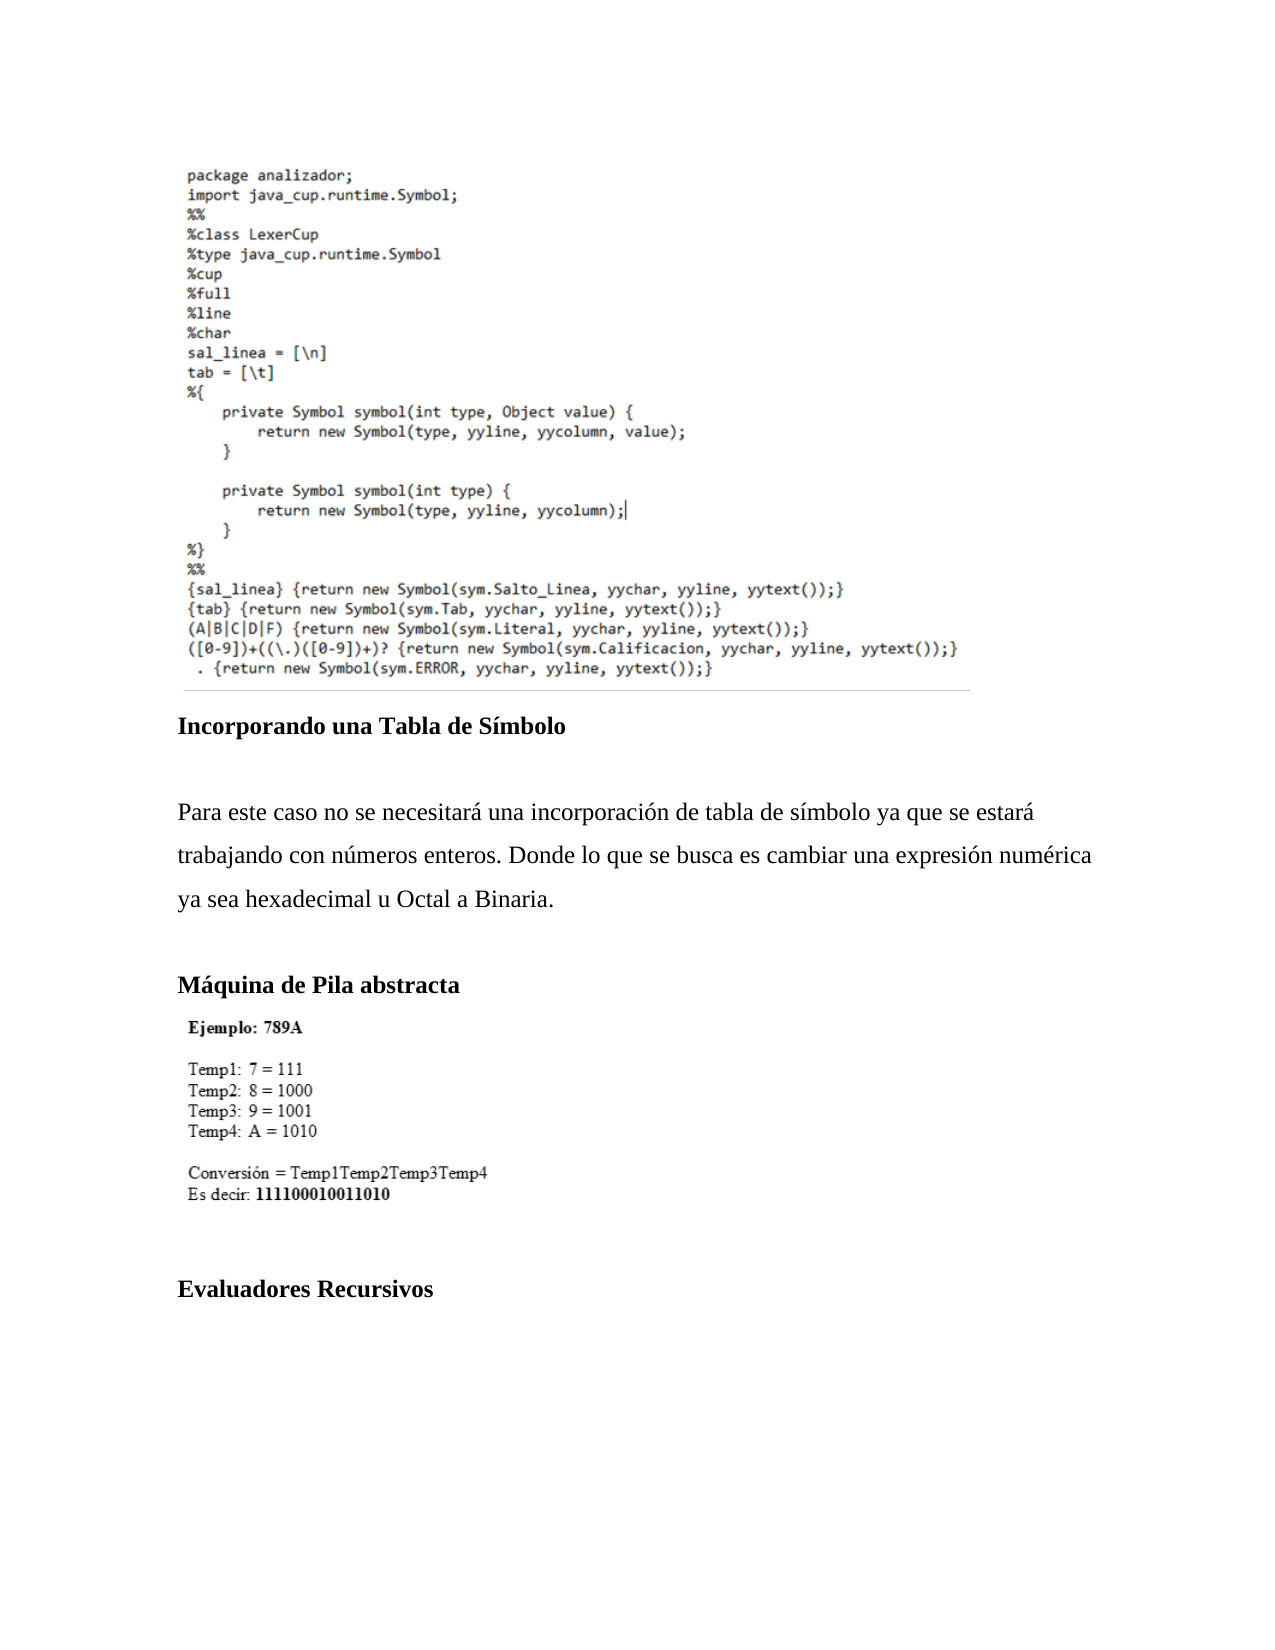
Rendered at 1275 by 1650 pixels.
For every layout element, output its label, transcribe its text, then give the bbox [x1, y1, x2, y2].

text Evaluadores Recursivos [177, 1231, 1098, 1303]
text Para este caso no se necesitará una incorporación de tabla de símbolo ya que se estará trabajando con números enteros. Donde lo que se busca es cambiar una expresión numérica ya sea hexadecimal u Octal a Binaria. [177, 797, 1098, 956]
text Máquina de Pila abstracta [177, 970, 1098, 999]
text Incorporando una Tabla de Símbolo [177, 711, 1098, 783]
picture [177, 1013, 985, 1217]
picture [183, 147, 970, 692]
